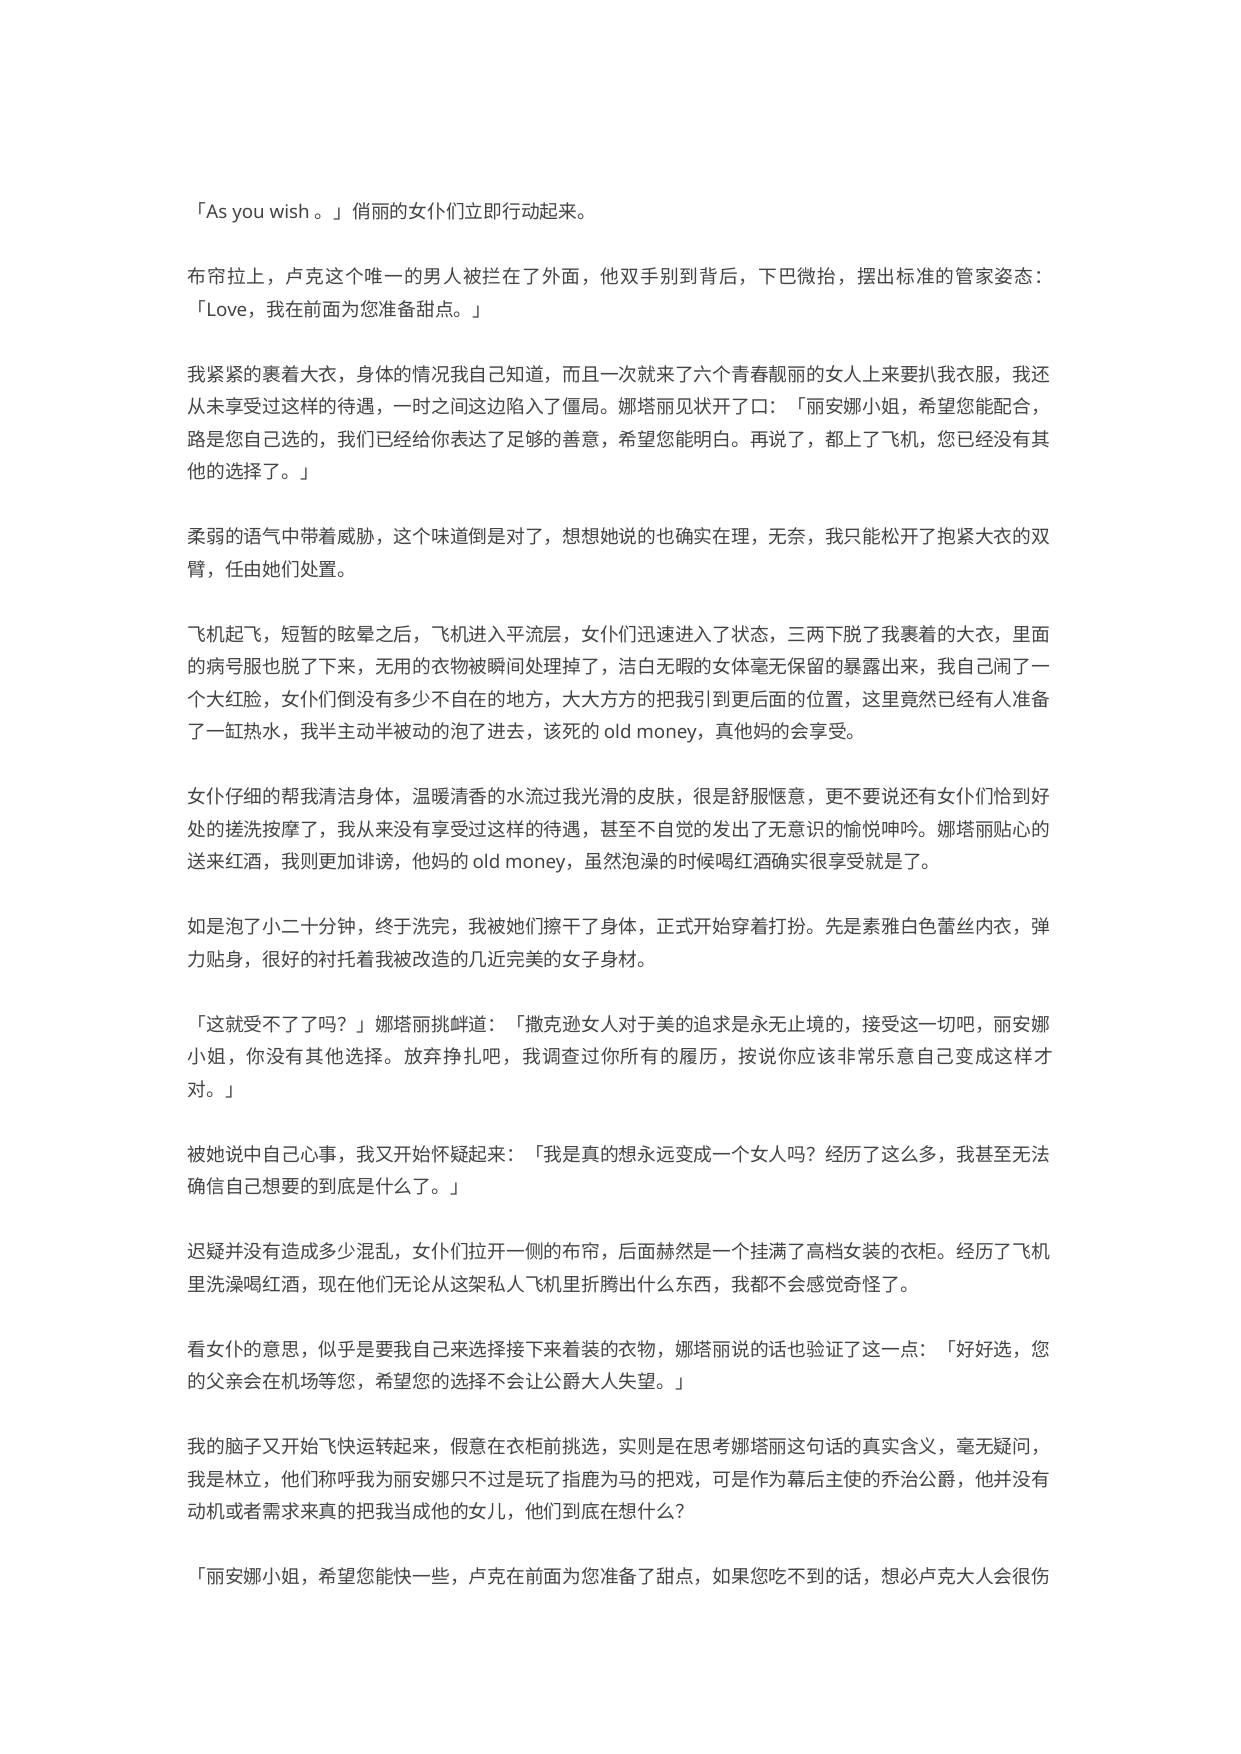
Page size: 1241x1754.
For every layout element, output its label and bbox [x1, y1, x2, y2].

text [187, 162, 1053, 1592]
